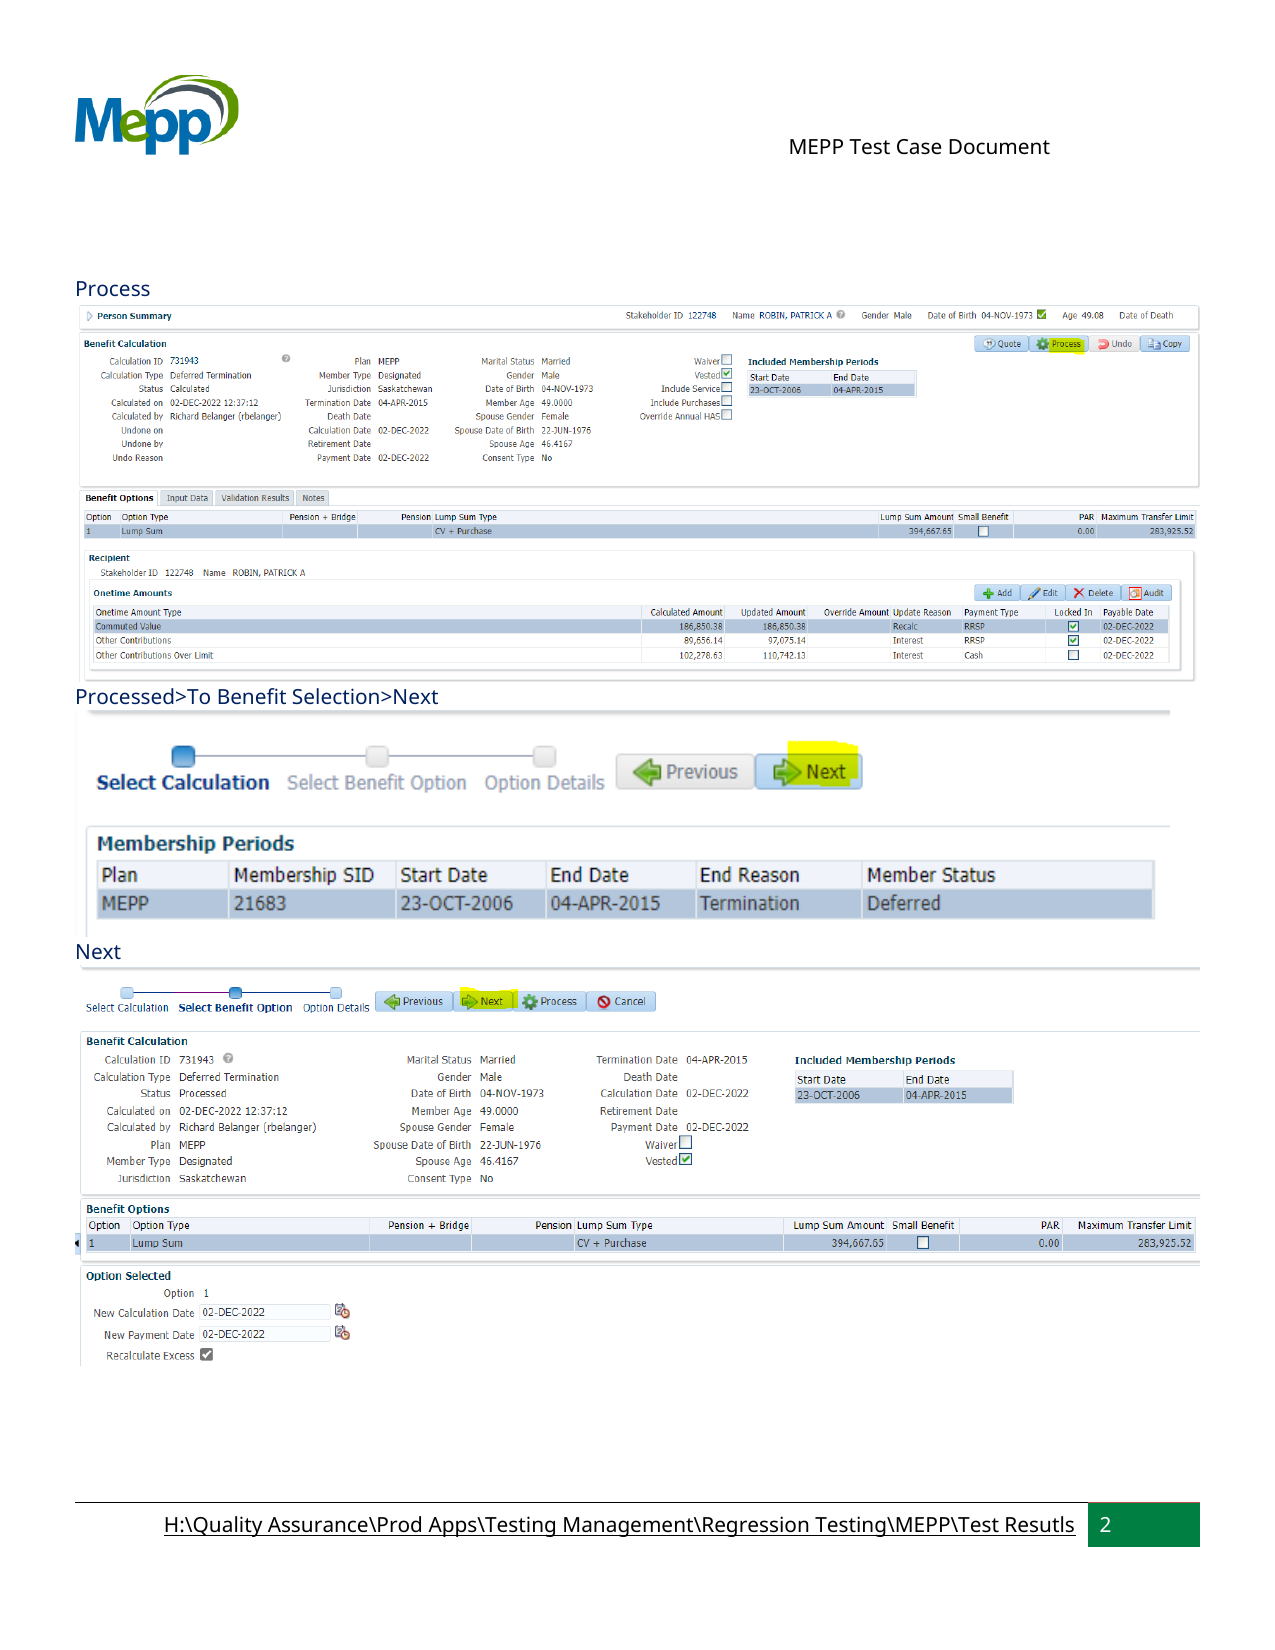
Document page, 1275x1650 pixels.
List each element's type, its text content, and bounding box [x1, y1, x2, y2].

picture [75, 302, 1200, 682]
text Process [75, 274, 1200, 302]
text Next [75, 937, 1200, 965]
text Processed>To Benefit Selection>Next [75, 682, 1200, 710]
picture [75, 965, 1200, 1366]
picture [75, 75, 239, 155]
picture [75, 710, 1171, 937]
